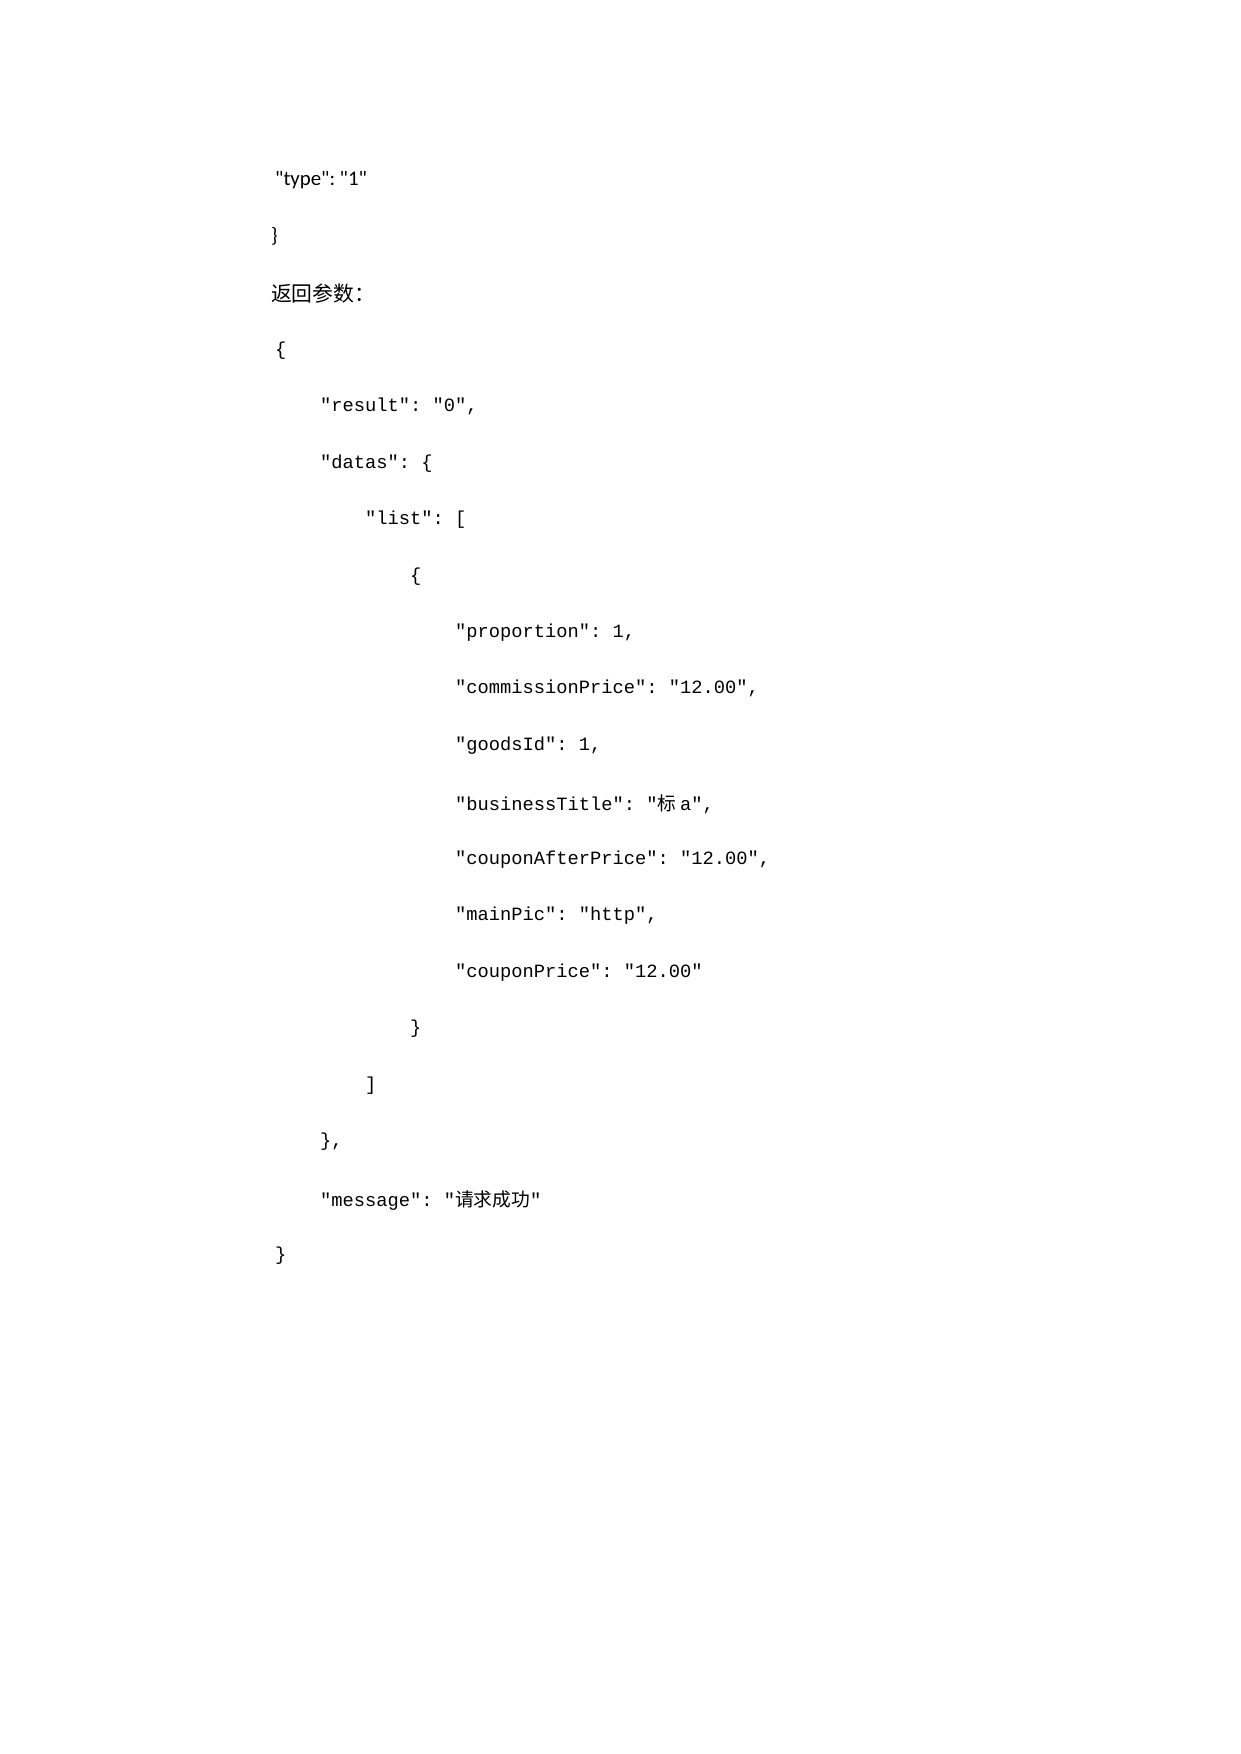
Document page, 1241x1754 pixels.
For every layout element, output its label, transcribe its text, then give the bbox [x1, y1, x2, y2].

text "mainPic": "http", [231, 899, 1053, 932]
text }, [231, 1125, 1053, 1158]
text "proportion": 1, [231, 616, 1053, 649]
text "result": "0", [231, 390, 1053, 423]
text { [231, 334, 1053, 366]
text "commissionPrice": "12.00", [231, 673, 1053, 705]
text "couponAfterPrice": "12.00", [231, 843, 1053, 876]
text "businessTitle": "标a", [231, 786, 1053, 818]
text } [271, 219, 1053, 252]
text 返回参数： [271, 276, 1053, 309]
text "couponPrice": "12.00" [231, 956, 1053, 988]
text ] [231, 1069, 1053, 1101]
text "datas": { [231, 447, 1053, 479]
text "type": "1" [271, 162, 1053, 194]
text } [231, 1012, 1053, 1045]
text "message": "请求成功" [231, 1182, 1053, 1214]
text } [231, 1239, 1053, 1272]
text { [231, 560, 1053, 592]
text "goodsId": 1, [231, 729, 1053, 762]
text "list": [ [231, 503, 1053, 536]
